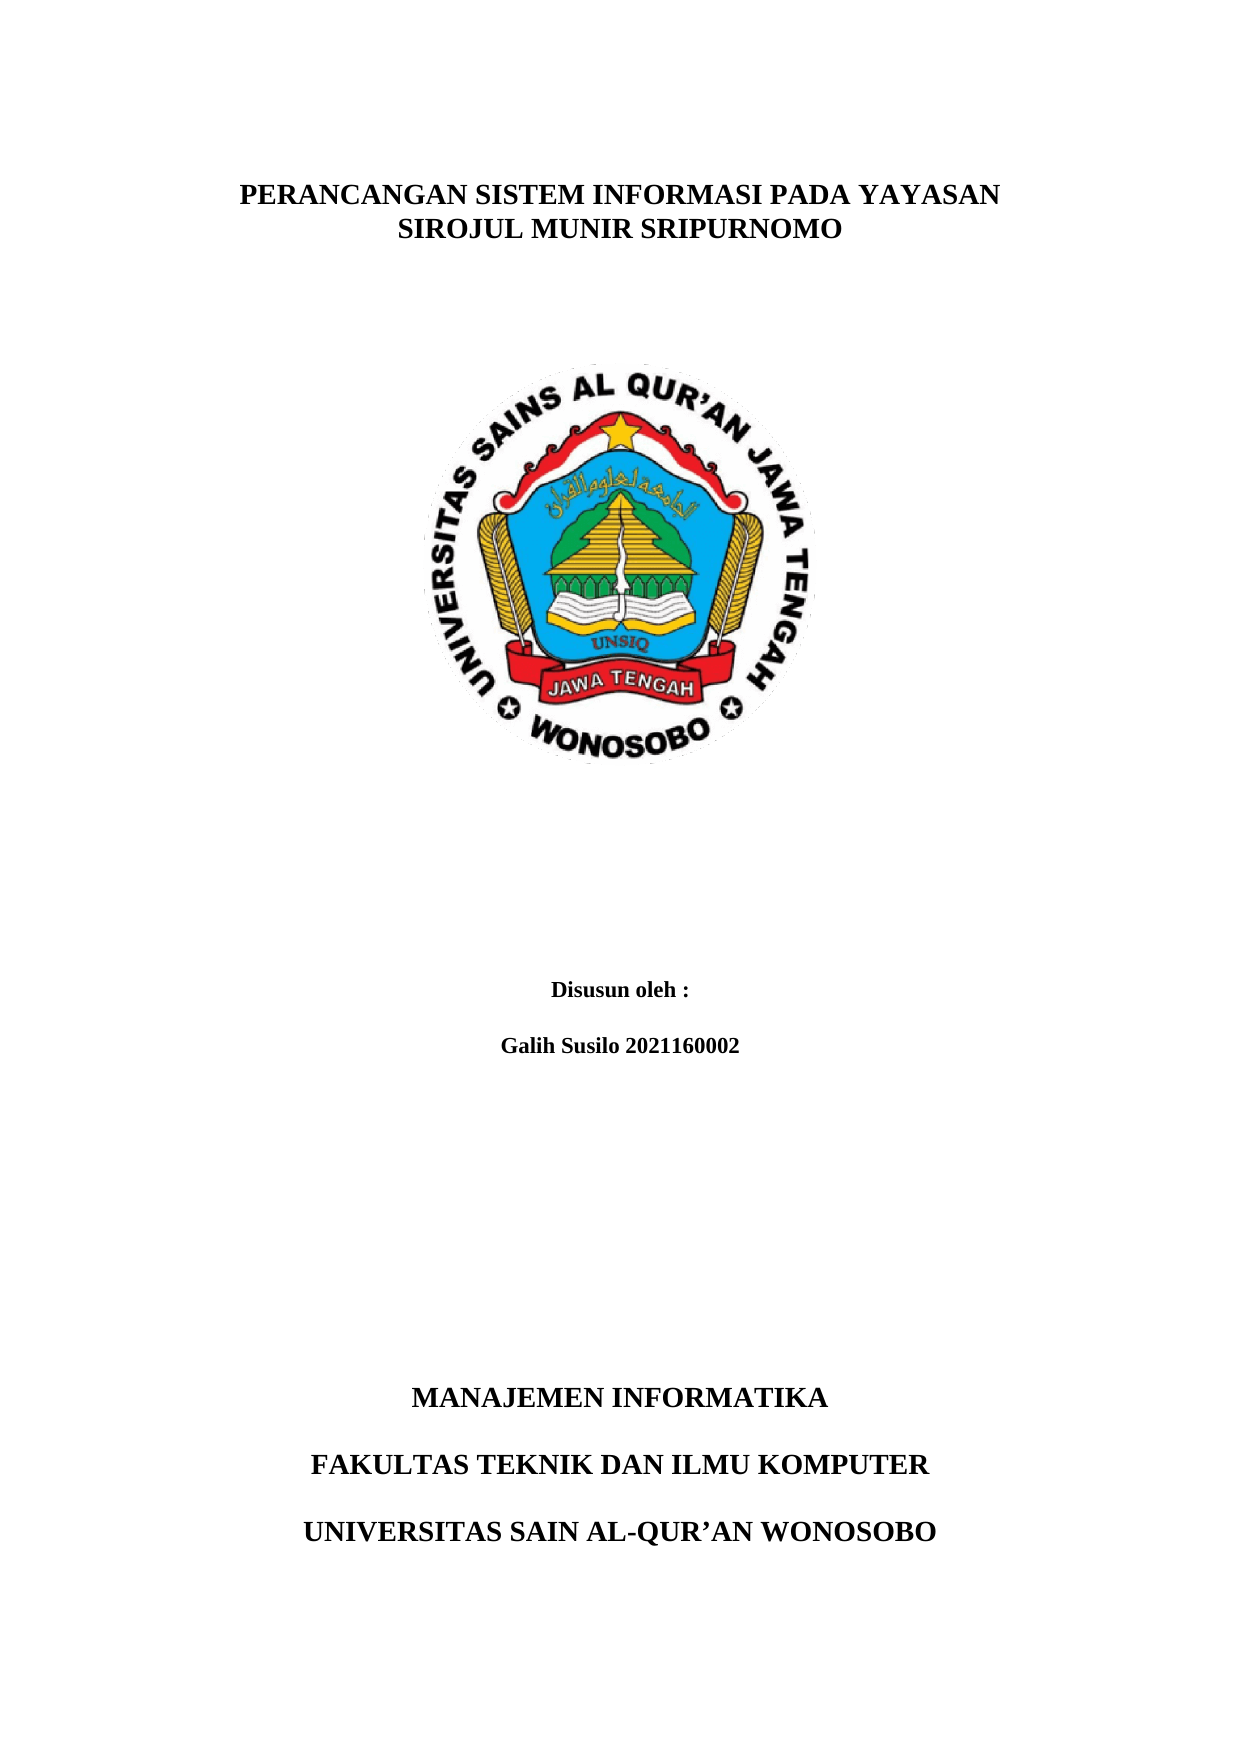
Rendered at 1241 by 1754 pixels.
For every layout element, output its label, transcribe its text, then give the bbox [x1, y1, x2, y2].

text Galih Susilo 2021160002 [236, 1033, 1004, 1059]
picture [387, 326, 852, 802]
text MANAJEMEN INFORMATIKA [236, 1380, 1004, 1414]
text PERANCANGAN SISTEM INFORMASI PADA YAYASAN SIROJUL MUNIR SRIPURNOMO [236, 177, 1004, 244]
text FAKULTAS TEKNIK DAN ILMU KOMPUTER [236, 1447, 1004, 1481]
text UNIVERSITAS SAIN AL-QUR’AN WONOSOBO [236, 1514, 1004, 1548]
text Disusun oleh : [236, 976, 1004, 1003]
